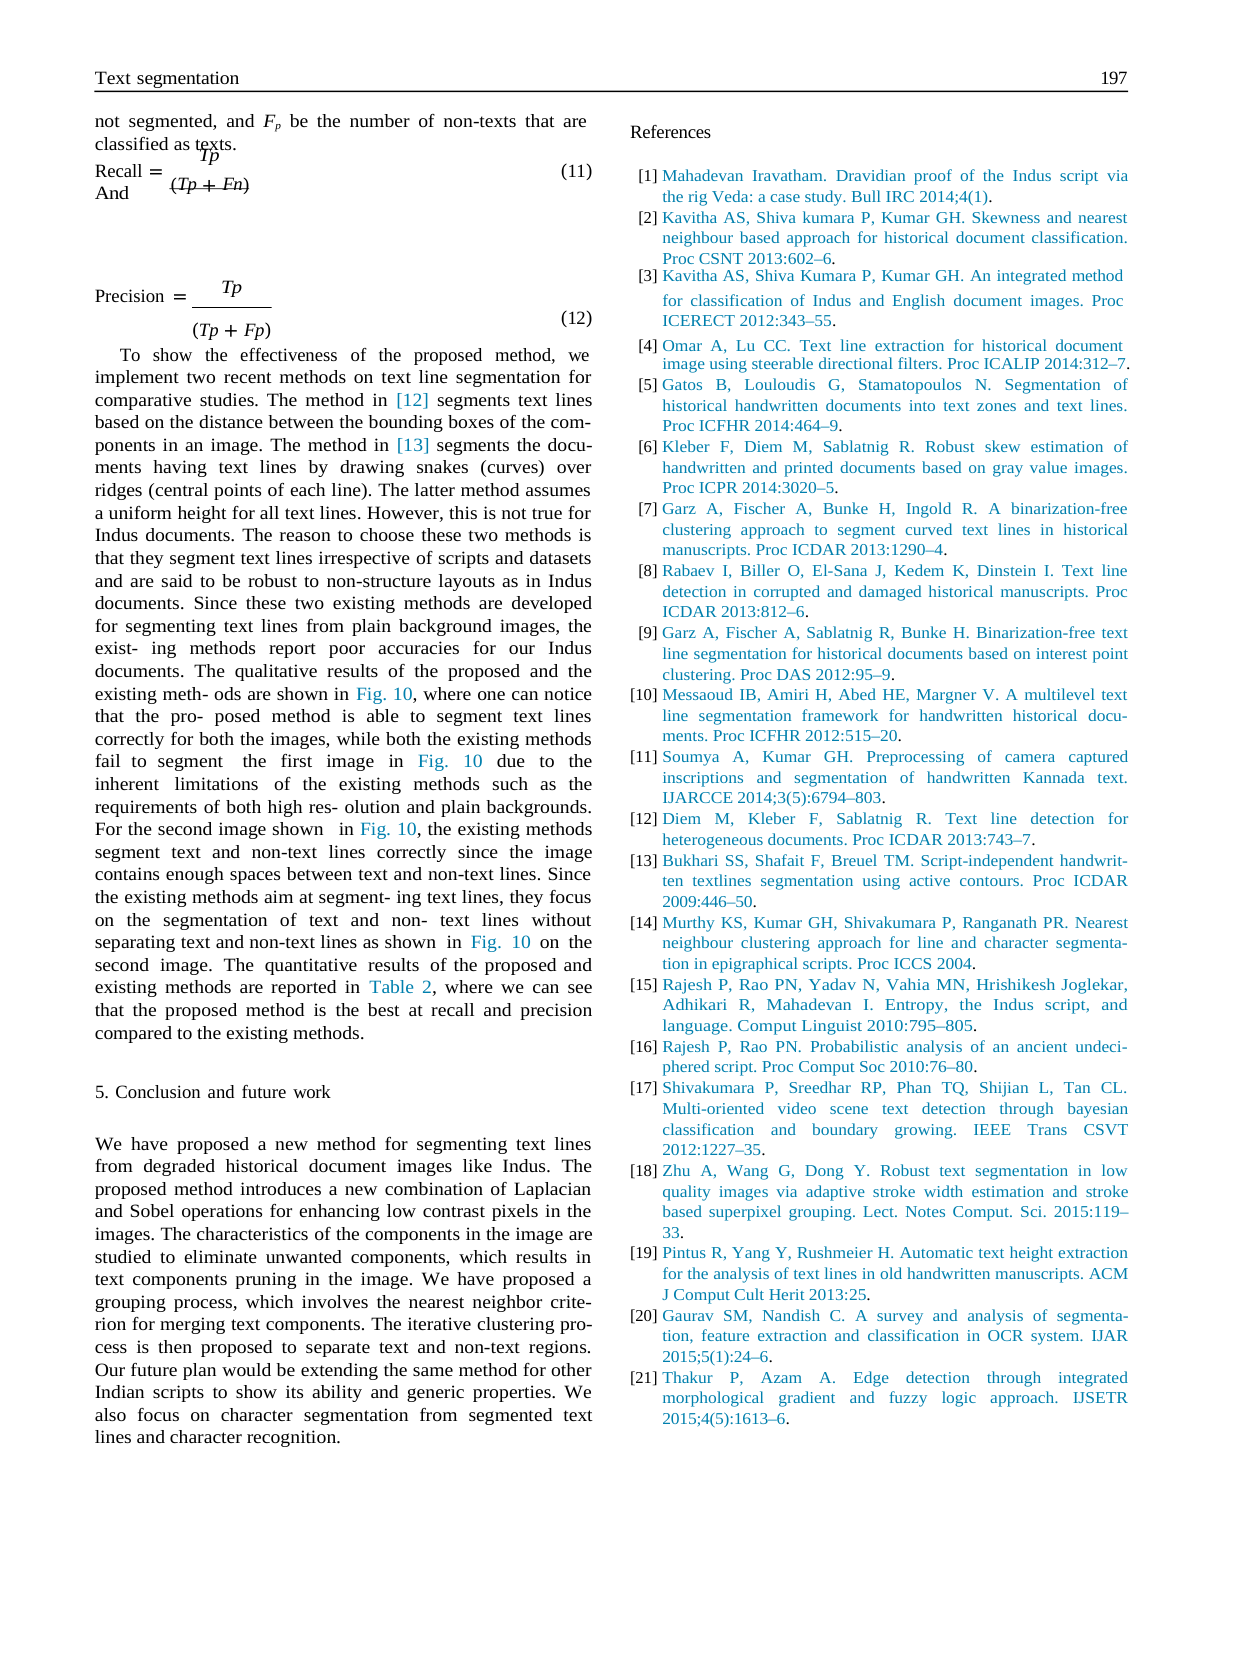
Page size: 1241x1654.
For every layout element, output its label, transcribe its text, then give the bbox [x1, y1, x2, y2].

picture [751, 1168, 756, 1176]
picture [769, 589, 776, 595]
picture [955, 294, 961, 306]
picture [681, 982, 685, 994]
picture [845, 1085, 851, 1093]
picture [790, 998, 796, 1010]
text Recall = (Tp + Fn) (11) [94, 163, 597, 181]
picture [1084, 1044, 1089, 1052]
picture [701, 1040, 706, 1052]
picture [943, 1185, 949, 1197]
picture [708, 754, 716, 759]
list Rajesh P, Rao PN. Probabilistic analysis of an ancient undeci- phered script. Proc Comput Soc 2010:76–80. [630, 1037, 1128, 1076]
picture [709, 1002, 715, 1010]
picture [1001, 647, 1007, 659]
picture [820, 357, 826, 369]
picture [1031, 1254, 1037, 1262]
picture [987, 298, 992, 306]
picture [394, 688, 398, 698]
picture [785, 1041, 789, 1052]
list Shivakumara P, Sreedhar RP, Phan TQ, Shijian L, Tan CL. Multi-oriented video scene text detection through bayesian classification and boundary growing. IEEE Trans CSVT 2012:1227–35. [630, 1078, 1128, 1159]
picture [823, 1189, 829, 1197]
picture [906, 834, 914, 843]
picture [1074, 917, 1078, 928]
picture [397, 438, 402, 454]
picture [833, 444, 839, 452]
picture [675, 343, 680, 351]
picture [903, 713, 909, 721]
picture [727, 1144, 734, 1155]
picture [1034, 298, 1040, 306]
picture [783, 878, 789, 886]
picture [956, 758, 962, 766]
picture [726, 688, 732, 700]
picture [780, 422, 788, 431]
picture [1010, 1189, 1016, 1197]
picture [928, 1020, 935, 1026]
picture [922, 461, 930, 473]
picture [909, 1020, 917, 1031]
picture [662, 1205, 669, 1217]
picture [931, 834, 938, 843]
picture [703, 527, 709, 535]
picture [1007, 878, 1018, 886]
text for classification of Indus and English document images. Proc ICERECT 2012:343–55. [662, 290, 1128, 330]
picture [1045, 1102, 1050, 1114]
picture [1011, 502, 1019, 514]
picture [687, 440, 694, 452]
picture [927, 940, 932, 948]
list Garz A, Fischer A, Bunke H, Ingold R. A binarization-free clustering approach to segment curved text lines in historical manuscripts. Proc ICDAR 2013:1290–4. [638, 499, 1128, 559]
picture [667, 190, 672, 202]
picture [924, 273, 930, 281]
picture [801, 837, 807, 845]
picture [1092, 382, 1097, 390]
picture [868, 816, 874, 824]
picture [951, 1309, 957, 1321]
picture [796, 523, 801, 535]
picture [872, 920, 880, 925]
picture [701, 269, 706, 281]
picture [1090, 709, 1096, 721]
picture [930, 1061, 937, 1072]
picture [982, 339, 987, 351]
picture [1049, 298, 1055, 306]
picture [880, 382, 885, 390]
picture [668, 440, 678, 452]
picture [1004, 1102, 1009, 1114]
picture [846, 629, 855, 636]
text (Tp + Fp) [188, 304, 276, 345]
picture [1001, 465, 1011, 473]
picture [926, 771, 932, 781]
picture [1045, 527, 1050, 535]
picture [695, 1085, 701, 1093]
picture [834, 940, 842, 952]
picture [673, 1164, 678, 1176]
picture [968, 1313, 974, 1321]
picture [1027, 772, 1034, 778]
picture [1118, 358, 1125, 369]
picture [666, 547, 672, 555]
picture [843, 506, 848, 514]
picture [852, 1106, 857, 1114]
picture [775, 920, 780, 928]
picture [856, 1312, 862, 1321]
picture [1034, 506, 1040, 514]
picture [805, 754, 811, 762]
picture [954, 771, 961, 783]
list Soumya A, Kumar GH. Preprocessing of camera captured inscriptions and segmentation of handwritten Kannada text. IJARCCE 2014;3(5):6794–803. [630, 747, 1128, 807]
picture [872, 854, 876, 866]
picture [691, 568, 697, 576]
picture [760, 1172, 766, 1180]
picture [950, 1271, 959, 1277]
picture [992, 936, 997, 948]
picture [751, 1355, 765, 1359]
picture [671, 1060, 676, 1072]
list Garz A, Fischer A, Sablatnig R, Bunke H. Binarization-free text line segmentation for historical documents based on interest point clustering. Proc DAS 2012:95–9. [638, 623, 1128, 683]
picture [883, 855, 893, 864]
picture [1061, 565, 1071, 574]
list Murthy KS, Kumar GH, Shivakumara P, Ranganath PR. Nearest neighbour clustering approach for line and character segmenta- tion in epigraphical scripts. Proc ICCS 2004. [630, 912, 1128, 973]
picture [1030, 382, 1036, 390]
picture [736, 1333, 742, 1341]
picture [834, 1040, 842, 1052]
picture [701, 775, 709, 787]
picture [1067, 1102, 1074, 1114]
picture [734, 1106, 739, 1114]
list Gatos B, Louloudis G, Stamatopoulos N. Segmentation of historical handwritten documents into text zones and text lines. Proc ICFHR 2014:464–9. [638, 375, 1128, 435]
picture [783, 273, 791, 278]
picture [864, 713, 870, 721]
picture [1024, 1379, 1030, 1387]
picture [813, 173, 819, 181]
picture [1038, 273, 1044, 281]
picture [779, 1401, 786, 1407]
picture [968, 647, 975, 659]
picture [663, 294, 668, 306]
picture [790, 589, 798, 601]
picture [664, 585, 670, 597]
picture [973, 858, 978, 866]
picture [764, 854, 770, 864]
picture [760, 812, 764, 824]
list Thakur P, Azam A. Edge detection through integrated morphological gradient and fuzzy logic approach. IJSETR 2015;4(5):1613–6. [630, 1367, 1128, 1428]
picture [862, 812, 866, 824]
picture [664, 1189, 670, 1201]
picture [667, 775, 672, 783]
picture [774, 568, 780, 576]
picture [1012, 709, 1018, 719]
picture [825, 273, 831, 281]
picture [929, 920, 935, 928]
list Kavitha AS, Shiva kumara P, Kumar GH. Skewness and nearest neighbour based approach for historical document classification. Proc CSNT 2013:602–6. [638, 207, 1128, 268]
picture [876, 754, 882, 762]
list Kavitha AS, Shiva Kumara P, Kumar GH. An integrated method [638, 269, 1157, 285]
picture [871, 190, 875, 202]
picture [1111, 568, 1116, 576]
picture [781, 730, 788, 739]
picture [823, 1246, 829, 1256]
picture [1023, 834, 1030, 845]
picture [783, 713, 788, 721]
picture [1052, 775, 1057, 783]
text image using steerable directional filters. Proc ICALIP 2014:312–7. [662, 354, 1157, 373]
picture [675, 794, 682, 803]
picture [938, 858, 946, 866]
picture [1016, 343, 1024, 351]
picture [1065, 211, 1071, 223]
picture [869, 688, 875, 700]
picture [762, 1256, 769, 1262]
picture [768, 1417, 782, 1421]
picture [1053, 1189, 1059, 1197]
picture [839, 691, 845, 700]
picture [1013, 358, 1018, 367]
picture [1046, 461, 1050, 473]
picture [703, 672, 709, 680]
list Rabaev I, Biller O, El-Sana J, Kedem K, Dinstein I. Text line detection in corrupted and damaged historical manuscripts. Proc ICDAR 2013:812–6. [638, 561, 1128, 621]
picture [851, 568, 856, 576]
picture [737, 465, 742, 473]
picture [789, 1292, 797, 1300]
picture [1029, 169, 1035, 181]
picture [1001, 1085, 1005, 1097]
picture [1032, 812, 1038, 824]
picture [823, 837, 828, 845]
picture [762, 502, 768, 512]
text And [94, 182, 597, 204]
picture [921, 512, 928, 518]
picture [741, 1085, 751, 1093]
picture [1062, 651, 1068, 659]
picture [1082, 1085, 1087, 1093]
picture [722, 399, 726, 411]
picture [1106, 754, 1112, 762]
picture [884, 231, 889, 243]
picture [925, 546, 939, 553]
picture [789, 1123, 795, 1135]
picture [941, 1391, 945, 1403]
picture [667, 361, 672, 369]
picture [738, 1189, 744, 1197]
picture [877, 647, 881, 659]
picture [1065, 1333, 1071, 1341]
picture [952, 270, 959, 279]
picture [772, 378, 776, 390]
picture [745, 1193, 751, 1201]
picture [1060, 1189, 1065, 1197]
picture [754, 1288, 758, 1300]
picture [771, 630, 777, 638]
list Conclusion and future work [95, 1081, 597, 1102]
picture [693, 608, 699, 617]
picture [666, 1395, 672, 1403]
picture [718, 874, 722, 886]
picture [842, 1333, 847, 1341]
picture [812, 1123, 820, 1135]
picture [707, 505, 713, 514]
picture [872, 936, 878, 946]
picture [914, 1044, 919, 1052]
picture [1054, 444, 1060, 452]
picture [1002, 1168, 1008, 1176]
picture [779, 692, 785, 700]
list Gaurav SM, Nandish C. A survey and analysis of segmenta- tion, feature extraction and classification in OCR system. IJAR 2015;5(1):24–6. [630, 1305, 1128, 1366]
picture [1006, 691, 1012, 700]
picture [930, 568, 936, 576]
picture [1004, 589, 1010, 597]
picture [1002, 630, 1008, 638]
picture [776, 669, 784, 678]
picture [988, 834, 995, 845]
picture [903, 1127, 909, 1135]
picture [701, 231, 709, 243]
picture [852, 531, 858, 539]
picture [1070, 771, 1076, 783]
picture [880, 816, 885, 824]
picture [690, 315, 697, 324]
picture [1123, 440, 1128, 452]
picture [672, 256, 678, 264]
picture [820, 1374, 826, 1383]
picture [662, 1041, 669, 1050]
picture [991, 926, 998, 932]
picture [829, 294, 836, 306]
text References [630, 121, 1157, 142]
picture [977, 465, 982, 473]
text not segmented, and Fp be the number of non-texts that are classified as texts. [94, 110, 597, 154]
picture [752, 813, 759, 819]
picture [962, 713, 971, 719]
picture [705, 465, 717, 473]
picture [995, 836, 1003, 845]
picture [845, 585, 851, 597]
picture [725, 917, 732, 923]
picture [1046, 688, 1050, 700]
picture [962, 917, 969, 926]
picture [1116, 875, 1123, 884]
picture [695, 1205, 701, 1217]
picture [801, 1002, 807, 1010]
picture [907, 1267, 912, 1279]
list Pintus R, Yang Y, Rushmeier H. Automatic text height extraction for the analysis of text lines in old handwritten manuscripts. ACM J Comput Cult Herit 2013:25. [630, 1243, 1128, 1304]
picture [787, 235, 793, 243]
picture [823, 546, 829, 555]
text We have proposed a new method for segmenting text lines from degraded historical document images like Indus. The proposed method introduces a new combination of Laplacian and Sobel operations for enhancing low contrast pixels in the images. The characteristics of the components in the image are studied to eliminate unwanted components, which results in text components pruning in the image. We have proposed a grouping process, which involves the nearest neighbor crite- rion for merging text components. The iterative clustering pro- cess is then proposed to separate text and non-text regions. Our future plan would be extending the same method for other Indian scripts to show its ability and generic properties. We also focus on character segmentation from segmented text lines and character recognition. [94, 1132, 593, 1448]
picture [1112, 1082, 1117, 1091]
picture [733, 753, 739, 762]
picture [887, 689, 896, 698]
picture [897, 593, 903, 601]
picture [989, 689, 994, 697]
picture [790, 671, 796, 680]
picture [1022, 651, 1027, 659]
picture [701, 936, 709, 948]
picture [868, 1391, 874, 1403]
picture [1009, 630, 1017, 638]
picture [1002, 360, 1008, 369]
picture [858, 1289, 865, 1297]
picture [901, 920, 906, 928]
picture [1103, 920, 1109, 928]
picture [700, 211, 706, 221]
picture [734, 190, 740, 202]
picture [1078, 215, 1083, 223]
picture [798, 1085, 804, 1093]
picture [672, 485, 678, 493]
picture [1101, 564, 1105, 576]
picture [1074, 630, 1080, 638]
picture [1093, 1375, 1099, 1383]
picture [1085, 1381, 1092, 1387]
picture [716, 651, 722, 659]
picture [731, 1401, 738, 1407]
picture [841, 215, 851, 223]
picture [758, 1023, 764, 1031]
picture [868, 589, 874, 597]
picture [998, 1395, 1006, 1407]
picture [1020, 1168, 1025, 1176]
picture [698, 1313, 704, 1321]
picture [666, 733, 672, 741]
picture [896, 343, 906, 351]
picture [714, 1271, 720, 1279]
picture [773, 231, 779, 243]
picture [1064, 589, 1072, 601]
picture [703, 629, 709, 638]
picture [954, 339, 959, 351]
picture [819, 215, 825, 223]
picture [988, 1081, 994, 1091]
picture [955, 461, 961, 473]
picture [1034, 1168, 1040, 1176]
picture [1116, 1330, 1123, 1339]
picture [769, 444, 774, 452]
picture [1057, 339, 1063, 351]
picture [844, 568, 850, 576]
list Diem M, Kleber F, Sablatnig R. Text line detection for heterogeneous documents. Proc ICDAR 2013:743–7. [630, 809, 1128, 849]
picture [724, 214, 730, 223]
picture [834, 215, 840, 223]
picture [793, 1102, 799, 1114]
picture [778, 651, 783, 659]
picture [744, 379, 749, 388]
picture [1101, 502, 1106, 514]
picture [764, 775, 769, 783]
picture [1024, 754, 1030, 762]
picture [787, 1395, 793, 1403]
picture [867, 298, 872, 306]
picture [1015, 940, 1021, 948]
picture [701, 1167, 707, 1176]
picture [897, 173, 902, 181]
picture [821, 775, 827, 783]
picture [864, 634, 870, 642]
picture [802, 946, 809, 952]
list Zhu A, Wang G, Dong Y. Robust text segmentation in low quality images via adaptive stroke width estimation and stroke based superpixel grouping. Lect. Notes Comput. Sci. 2015:119–33. [630, 1161, 1128, 1242]
list Messaoud IB, Amiri H, Abed HE, Margner V. A multilevel text line segmentation framework for handwritten historical docu- ments. Proc ICFHR 2012:515–20. [630, 685, 1128, 745]
picture [1087, 854, 1093, 866]
picture [1101, 471, 1108, 477]
list Rajesh P, Rao PN, Yadav N, Vahia MN, Hrishikesh Joglekar, Adhikari R, Mahadevan I. Entropy, the Indus script, and language. Comput Linguist 2010:795–805. [630, 974, 1128, 1035]
picture [946, 709, 952, 721]
picture [993, 471, 1000, 477]
picture [784, 465, 792, 477]
picture [947, 754, 952, 762]
picture [995, 1271, 1000, 1279]
picture [849, 1123, 855, 1135]
picture [672, 1081, 677, 1093]
picture [955, 1399, 961, 1407]
picture [1116, 1392, 1123, 1401]
picture [781, 173, 787, 181]
text To show the effectiveness of the proposed method, we [119, 346, 597, 365]
picture [752, 982, 758, 990]
picture [945, 440, 952, 452]
picture [687, 1185, 691, 1197]
picture [783, 754, 789, 762]
picture [879, 589, 885, 597]
picture [915, 585, 921, 597]
picture [1089, 1270, 1096, 1279]
picture [711, 342, 717, 351]
picture [832, 978, 837, 990]
picture [918, 235, 924, 243]
picture [959, 940, 964, 948]
picture [853, 775, 859, 783]
picture [663, 1267, 668, 1279]
picture [784, 629, 790, 638]
picture [964, 1020, 971, 1026]
picture [856, 792, 863, 798]
picture [873, 465, 879, 473]
picture [768, 691, 774, 700]
picture [766, 527, 772, 535]
picture [840, 440, 847, 452]
picture [703, 1060, 709, 1072]
picture [912, 304, 919, 310]
picture [1028, 692, 1034, 700]
picture [895, 1133, 902, 1139]
picture [785, 361, 791, 369]
picture [1075, 1085, 1081, 1093]
picture [825, 713, 831, 721]
picture [1037, 1112, 1044, 1118]
picture [734, 399, 740, 409]
picture [704, 1023, 710, 1031]
picture [1072, 1319, 1079, 1325]
picture [673, 1371, 678, 1383]
picture [753, 465, 759, 473]
picture [1069, 360, 1077, 369]
picture [1095, 215, 1101, 223]
picture [1083, 940, 1089, 948]
picture [973, 1209, 978, 1217]
picture [737, 1267, 741, 1279]
picture [680, 1044, 684, 1056]
picture [688, 194, 696, 202]
picture [662, 813, 670, 822]
picture [686, 1102, 690, 1114]
picture [728, 253, 736, 260]
picture [699, 198, 705, 206]
picture [751, 403, 756, 411]
picture [693, 1292, 699, 1300]
picture [1059, 854, 1065, 864]
picture [974, 379, 978, 390]
picture [989, 505, 995, 514]
picture [835, 1333, 841, 1341]
picture [1080, 1313, 1085, 1321]
picture [994, 713, 999, 721]
picture [701, 858, 707, 866]
list Mahadevan Iravatham. Dravidian proof of the Indus script via the rig Veda: a case study. Bull IRC 2014;4(1). [638, 166, 1128, 206]
list Kleber F, Diem M, Sablatnig R. Robust skew estimation of handwritten and printed documents based on gray value images. Proc ICPR 2014:3020–5. [638, 437, 1128, 497]
text implement two recent methods on text line segmentation for comparative studies. The method in [12] segments text lines based on the distance between the bounding boxes of the com- ponents in an image. The method in [13] segments the docu- ments having text lines by drawing snakes (curves) over ridges (central points of each line). The latter method assumes a uniform height for all text lines. However, this is not true for Indus documents. The reason to choose these two methods is that they segment text lines irrespective of scripts and datasets and are said to be robust to non-structure layouts as in Indus documents. Since these two existing methods are developed for segmenting text lines from plain background images, the exist- ing methods report poor accuracies for our Indus documents. The qualitative results of the proposed and the existing meth- ods are shown in Fig. 10, where one can notice that the pro- posed method is able to segment text lines correctly for both the images, while both the existing methods fail to segment the first image in Fig. 10 due to the inherent limitations of the existing methods such as the requirements of both high res- olution and plain backgrounds. For the second image shown in Fig. 10, the existing methods segment text and non-text lines correctly since the image contains enough spaces between text and non-text lines. Since the existing methods aim at segment- ing text lines, they focus on the segmentation of text and non- text lines without separating text and non-text lines as shown in Fig. 10 on the second image. The quantitative results of the proposed and existing methods are reported in Table 2, where we can see that the proposed method is the best at recall and precision compared to the existing methods. [94, 366, 593, 1043]
picture [990, 812, 994, 824]
list Bukhari SS, Shafait F, Breuel TM. Script-independent handwrit- ten textlines segmentation using active contours. Proc ICDAR 2009:446–50. [630, 851, 1128, 911]
picture [1079, 465, 1084, 473]
picture [906, 215, 912, 223]
picture [789, 215, 795, 223]
picture [1066, 713, 1072, 721]
picture [977, 1106, 982, 1114]
picture [907, 1044, 913, 1052]
picture [794, 235, 802, 247]
picture [934, 1267, 940, 1279]
picture [663, 1001, 670, 1010]
picture [971, 272, 977, 281]
picture [1020, 1085, 1025, 1093]
picture [1071, 273, 1077, 281]
picture [915, 382, 923, 394]
picture [821, 792, 828, 803]
picture [1039, 465, 1045, 473]
picture [744, 1168, 750, 1176]
picture [1100, 403, 1105, 411]
picture [1023, 277, 1029, 285]
picture [1105, 1392, 1115, 1401]
picture [832, 626, 836, 638]
picture [796, 505, 802, 514]
picture [721, 713, 727, 721]
picture [798, 754, 804, 762]
picture [894, 979, 899, 987]
picture [672, 423, 678, 431]
picture [995, 1189, 1001, 1197]
picture [818, 1064, 824, 1072]
picture [1040, 858, 1045, 866]
picture [792, 169, 798, 179]
picture [1069, 626, 1074, 638]
picture [773, 812, 781, 824]
picture [756, 564, 760, 576]
picture [1052, 382, 1057, 390]
picture [741, 1209, 747, 1217]
picture [1121, 1371, 1127, 1383]
picture [881, 361, 887, 369]
picture [739, 367, 746, 373]
picture [1038, 1127, 1044, 1135]
text (12) [559, 285, 597, 334]
picture [925, 1333, 931, 1341]
picture [793, 1309, 799, 1321]
picture [692, 1267, 697, 1279]
picture [842, 461, 848, 473]
picture [991, 1309, 995, 1321]
